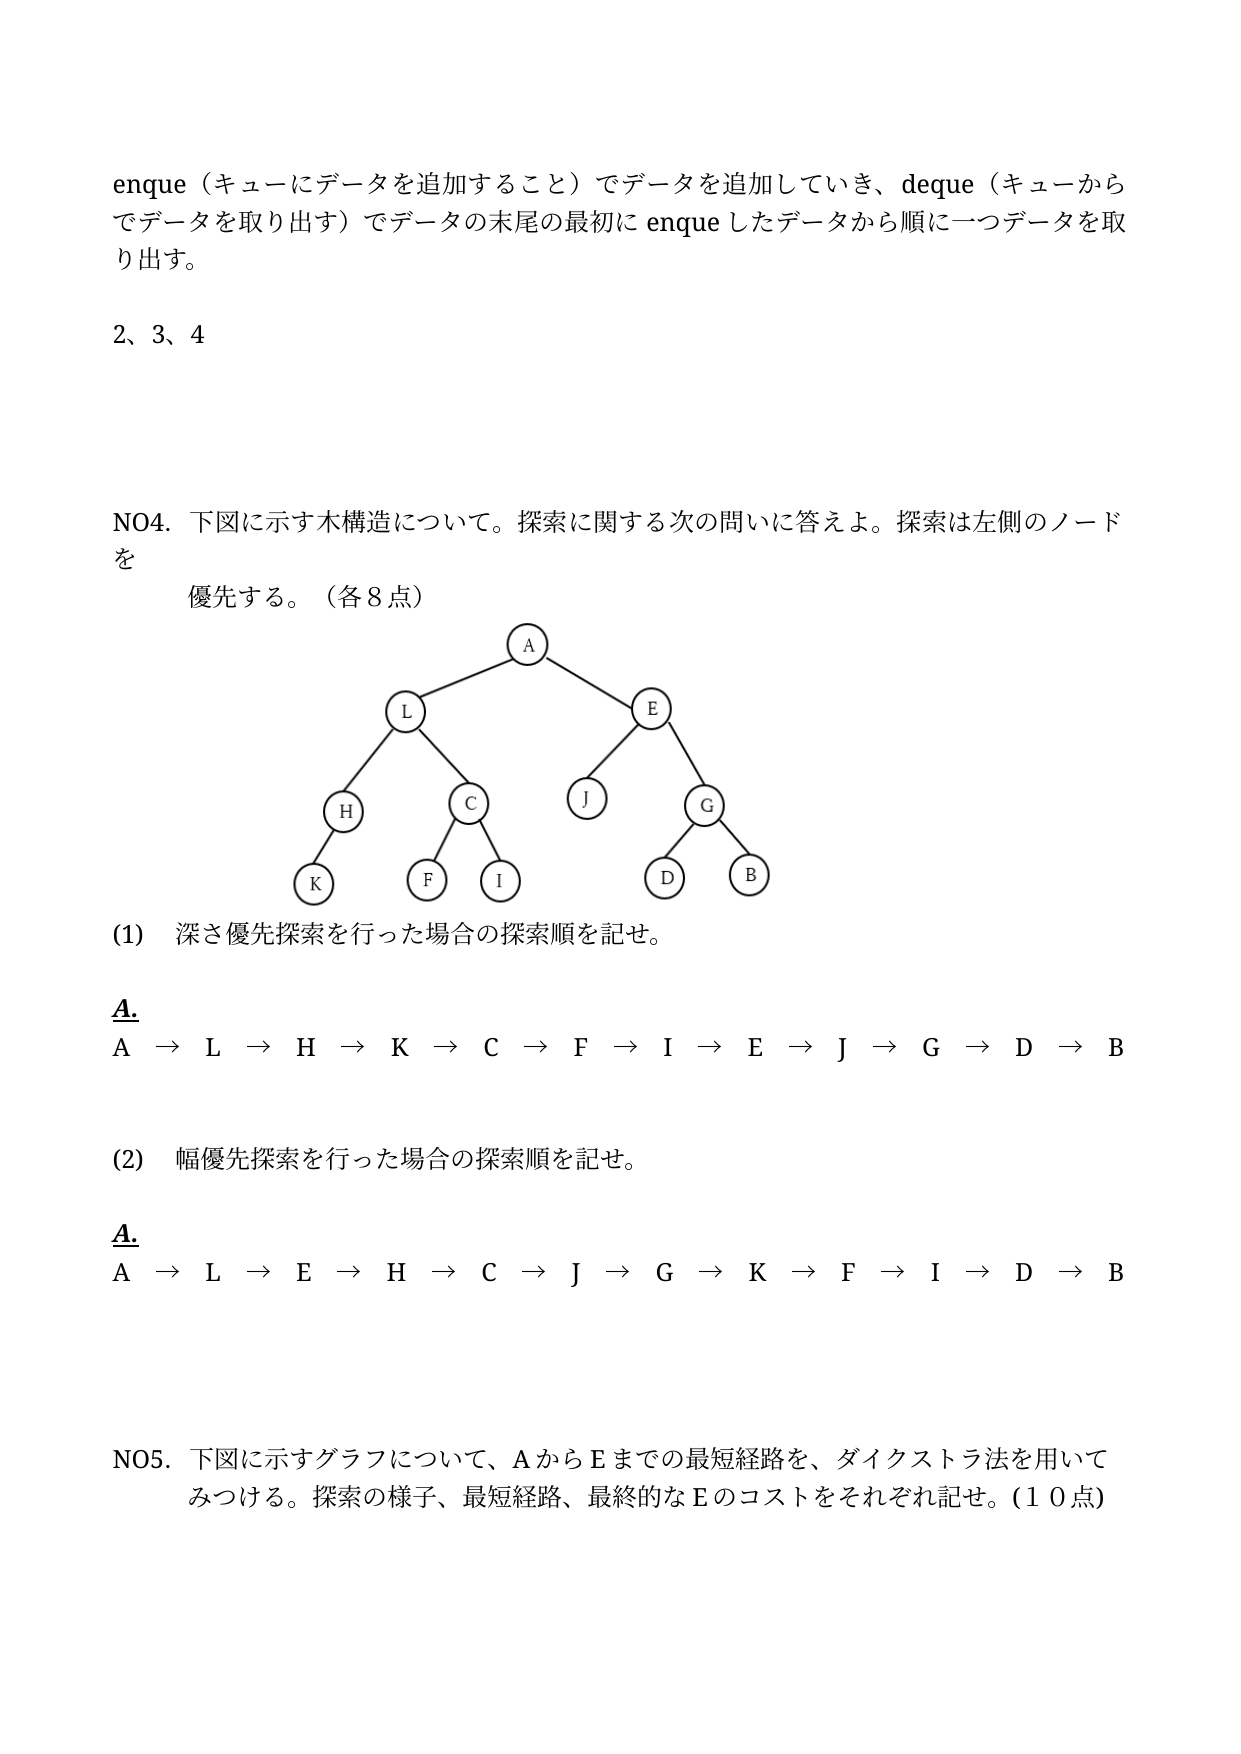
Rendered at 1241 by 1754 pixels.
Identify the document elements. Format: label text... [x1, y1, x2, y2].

text みつける。探索の様子、最短経路、最終的なEのコストをそれぞれ記せ。(１０点) [112, 1477, 1128, 1514]
list 幅優先探索を行った場合の探索順を記せ。 [112, 1139, 1128, 1177]
text enque（キューにデータを追加すること）でデータを追加していき、deque（キューからでデータを取り出す）でデータの末尾の最初にenqueしたデータから順に一つデータを取り出す。 [112, 164, 1128, 277]
text NO4．下図に示す木構造について。探索に関する次の問いに答えよ。探索は左側のノードを [112, 502, 1128, 577]
text NO5．下図に示すグラフについて、AからEまでの最短経路を、ダイクストラ法を用いて [112, 1439, 1128, 1477]
text A. [112, 989, 1128, 1027]
text 優先する。（各８点） [112, 577, 1128, 614]
text A. [112, 1214, 1128, 1252]
text A → L → H → K → C → F → I → E → J → G → D → B [112, 1027, 1128, 1064]
list 深さ優先探索を行った場合の探索順を記せ。 [112, 914, 1128, 952]
text A → L → E → H → C → J → G → K → F → I → D → B [112, 1252, 1128, 1289]
picture [270, 617, 786, 914]
text 2、3、4 [112, 314, 1128, 352]
